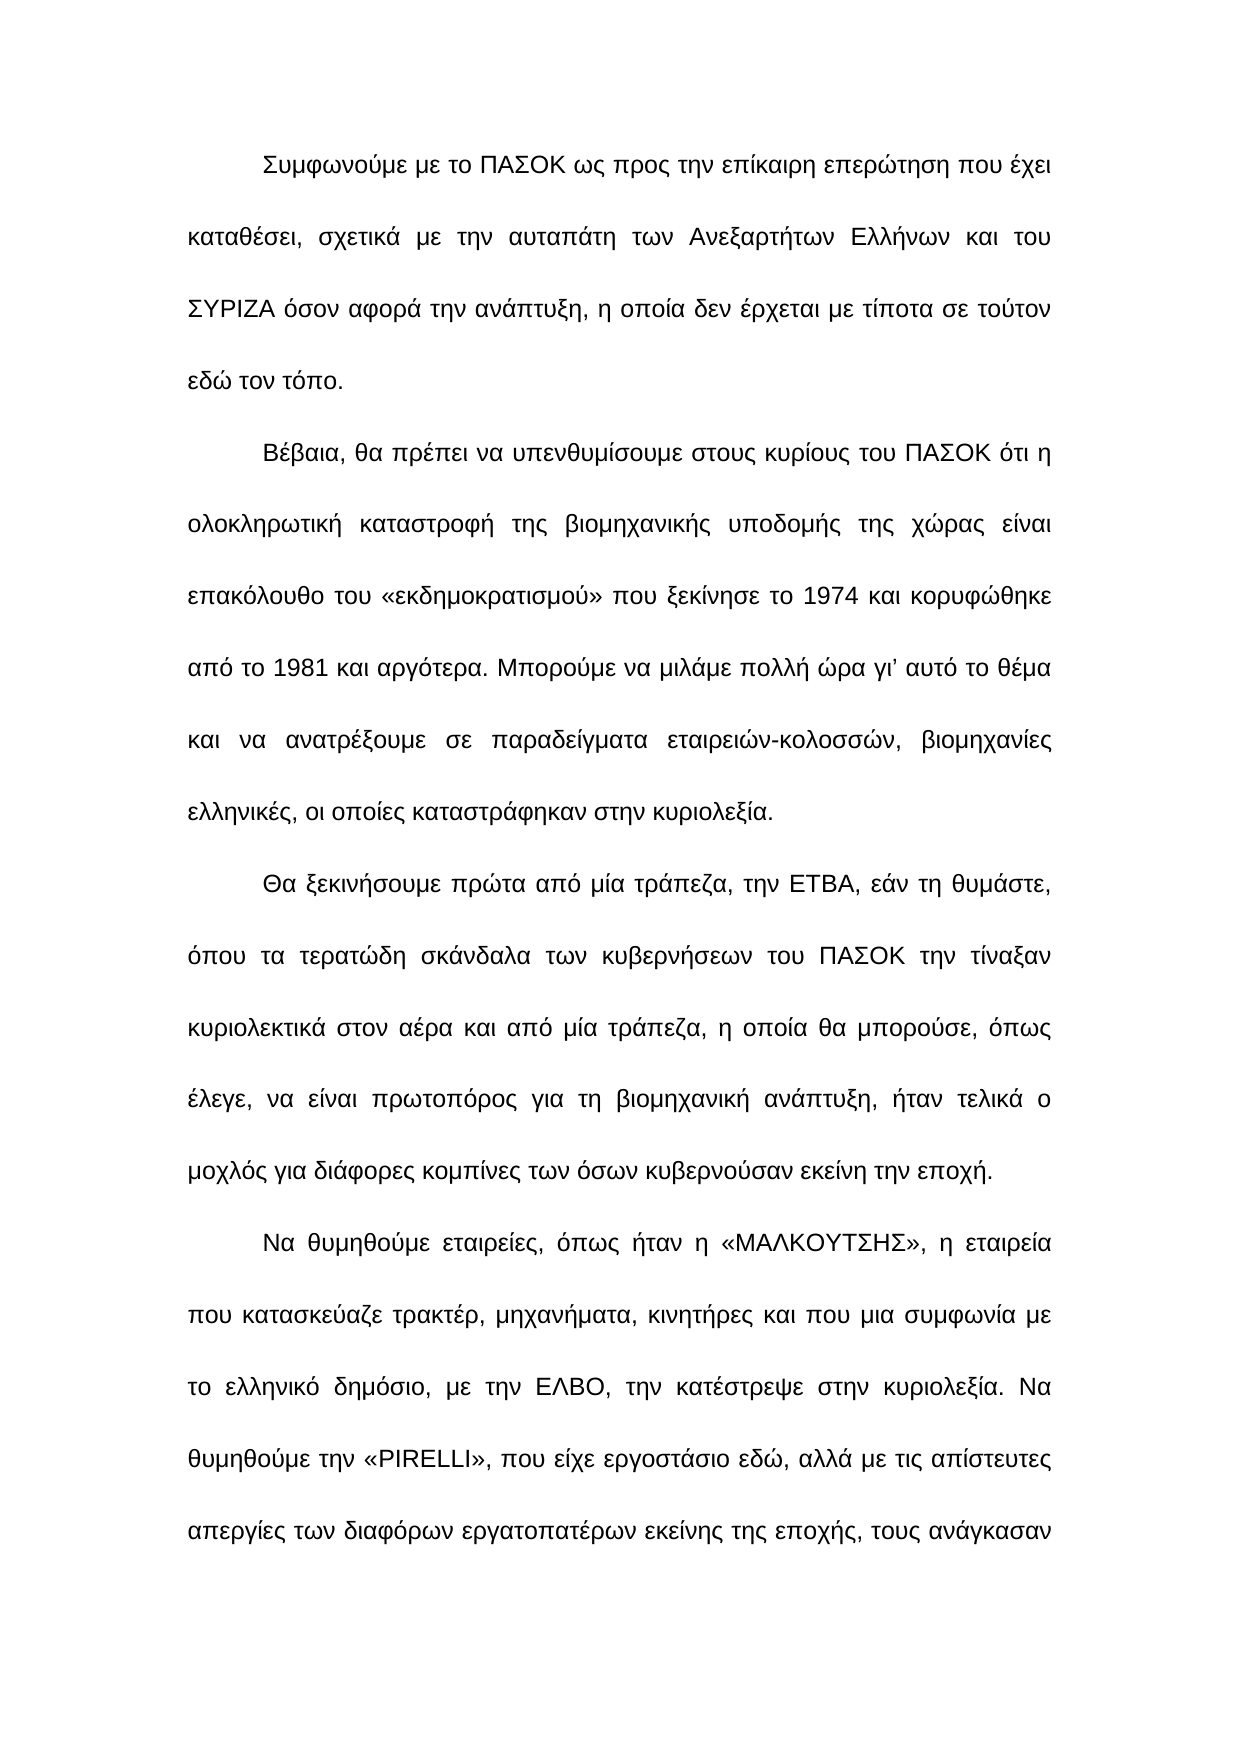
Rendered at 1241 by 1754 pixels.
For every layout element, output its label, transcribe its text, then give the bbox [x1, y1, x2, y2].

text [187, 1228, 1053, 1544]
text Βέβαια, θα πρέπει να υπενθυμίσουμε στους κυρίους του ΠΑΣΟΚ ότι η ολοκληρωτική καταστροφή της βιομηχανικής υποδομής της χώρας είναι επακόλουθο του «εκδημοκρατισμού» που ξεκίνησε το 1974 και κορυφώθηκε από το 1981 και αργότερα. Μπορούμε να μιλάμε πολλή ώρα γι’ αυτό το θέμα και να ανατρέξουμε σε παραδείγματα εταιρειών-κολοσσών, βιομηχανίες ελληνικές, οι οποίες καταστράφηκαν στην κυριολεξία. [187, 437, 1053, 826]
text Συμφωνούμε με το ΠΑΣΟΚ ως προς την επίκαιρη επερώτηση που έχει καταθέσει, σχετικά με την αυταπάτη των Ανεξαρτήτων Ελλήνων και του ΣΥΡΙΖΑ όσον αφορά την ανάπτυξη, η οποία δεν έρχεται με τίποτα σε τούτον εδώ τον τόπο. [187, 150, 1053, 394]
text Θα ξεκινήσουμε πρώτα από μία τράπεζα, την ΕΤΒΑ, εάν τη θυμάστε, όπου τα τερατώδη σκάνδαλα των κυβερνήσεων του ΠΑΣΟΚ την τίναξαν κυριολεκτικά στον αέρα και από μία τράπεζα, η οποία θα μπορούσε, όπως έλεγε, να είναι πρωτοπόρος για τη βιομηχανική ανάπτυξη, ήταν τελικά ο μοχλός για διάφορες κομπίνες των όσων κυβερνούσαν εκείνη την εποχή. [187, 869, 1053, 1185]
